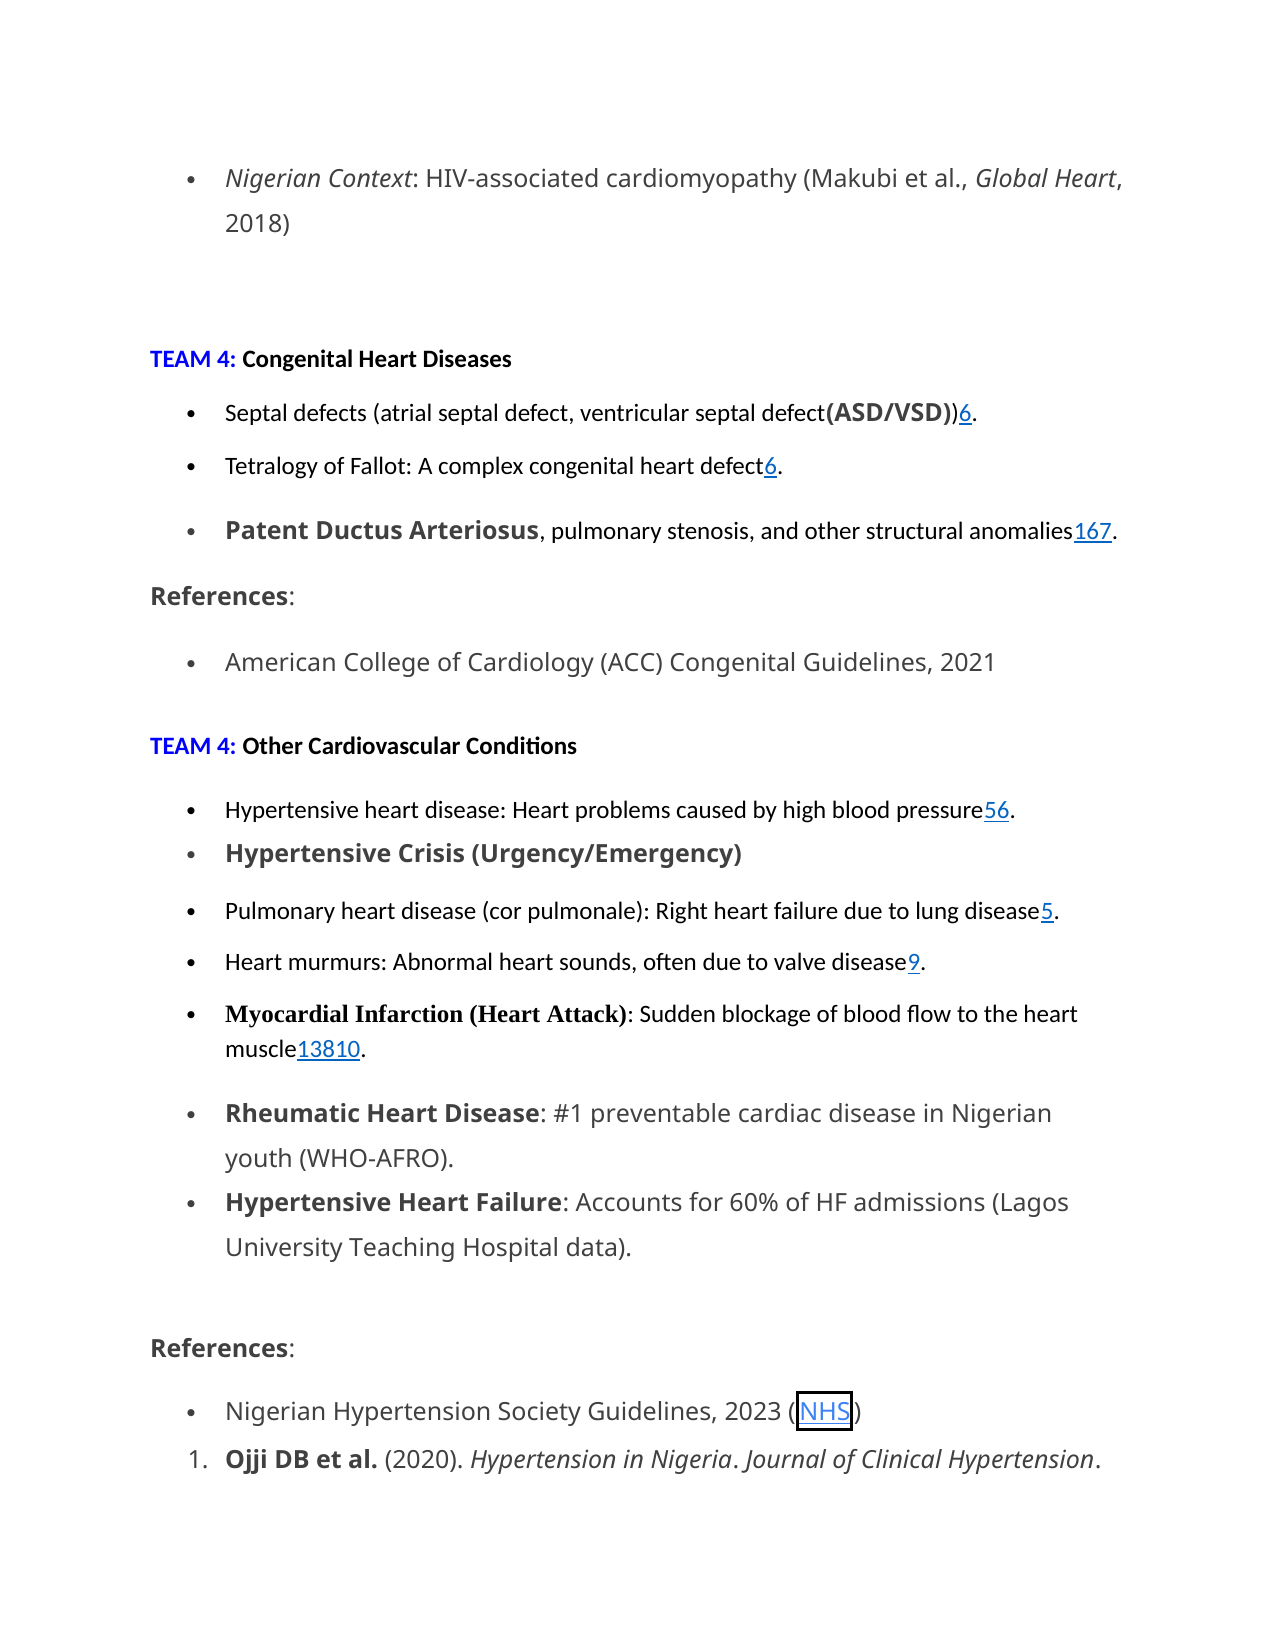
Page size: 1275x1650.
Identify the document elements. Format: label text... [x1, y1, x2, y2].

list American College of Cardiology (ACC) Congenital Guidelines, 2021 [187, 634, 1125, 679]
list Septal defects (atrial septal defect, ventricular septal defect(ASD/VSD))6. [187, 394, 1125, 428]
list Ojji DB et al. (2020). Hypertension in Nigeria. Journal of Clinical Hypertension. [187, 1431, 1125, 1476]
list Tetralogy of Fallot: A complex congenital heart defect6. [187, 450, 1125, 481]
text TEAM 4: Other Cardiovascular Conditions [150, 731, 1125, 761]
list Myocardial Infarction (Heart Attack): Sudden blockage of blood flow to the heart muscle13810. [187, 998, 1125, 1064]
text References: [150, 1320, 1125, 1365]
list Heart murmurs: Abnormal heart sounds, often due to valve disease9. [187, 947, 1125, 977]
text TEAM 4: Congenital Heart Diseases [150, 343, 1125, 373]
list Hypertensive Crisis (Urgency/Emergency) [187, 825, 1125, 870]
text References: [150, 568, 1125, 613]
list Rheumatic Heart Disease: #1 preventable cardiac disease in Nigerian youth (WHO-AFRO). [187, 1085, 1125, 1174]
list Patent Ductus Arteriosus, pulmonary stenosis, and other structural anomalies167. [187, 502, 1125, 547]
list Pulmonary heart disease (cor pulmonale): Right heart failure due to lung disease5. [187, 895, 1125, 925]
list Nigerian Context: HIV-associated cardiomyopathy (Makubi et al., Global Heart, 2018) [187, 150, 1125, 239]
list Hypertensive heart disease: Heart problems caused by high blood pressure56. [187, 795, 1125, 825]
list Nigerian Hypertension Society Guidelines, 2023 (NHS) [187, 1386, 1125, 1431]
list Hypertensive Heart Failure: Accounts for 60% of HF admissions (Lagos University Teaching Hospital data). [187, 1174, 1125, 1264]
